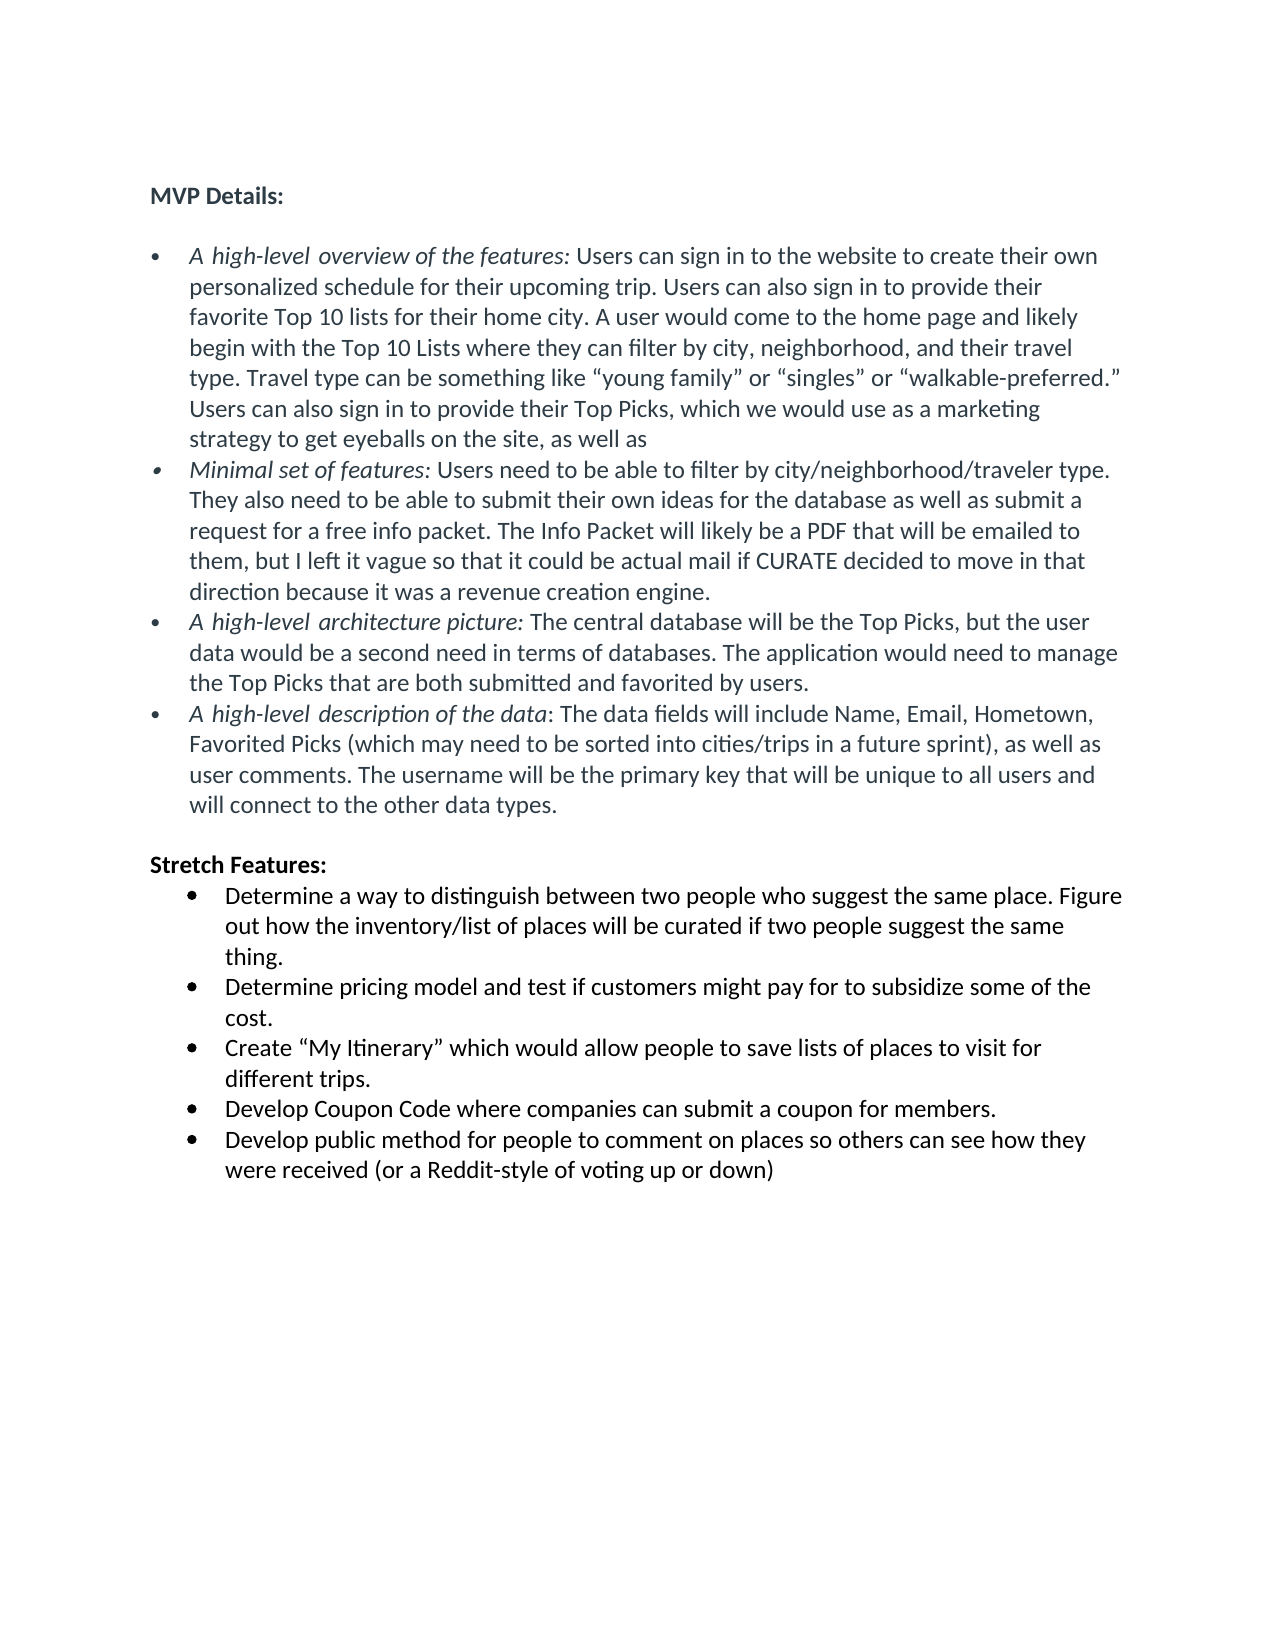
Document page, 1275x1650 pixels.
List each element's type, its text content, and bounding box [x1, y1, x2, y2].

list Minimal set of features: Users need to be able to filter by city/neighborhood/traveler type. They also need to be able to submit their own ideas for the database as well as submit a request for a free info packet. The Info Packet will likely be a PDF that will be emailed to them, but I left it vague so that it could be actual mail if CURATE decided to move in that direction because it was a revenue creation engine. [152, 454, 1125, 606]
text MVP Details: [150, 181, 1125, 211]
list A high-level architecture picture: The central database will be the Top Picks, but the user data would be a second need in terms of databases. The application would need to manage the Top Picks that are both submitted and favorited by users. [152, 606, 1125, 698]
list Develop Coupon Code where companies can submit a coupon for members. [187, 1093, 1125, 1124]
text Stretch Features: [150, 849, 1125, 880]
list Determine pricing model and test if customers might pay for to subsidize some of the cost. [187, 971, 1125, 1032]
list Determine a way to distinguish between two people who suggest the same place. Figure out how the inventory/list of places will be curated if two people suggest the same thing. [187, 880, 1125, 971]
list A high-level description of the data: The data fields will include Name, Email, Hometown, Favorited Picks (which may need to be sorted into cities/trips in a future sprint), as well as user comments. The username will be the primary key that will be unique to all users and will connect to the other data types. [152, 698, 1125, 820]
list Create “My Itinerary” which would allow people to save lists of places to visit for different trips. [187, 1032, 1125, 1093]
list Develop public method for people to comment on places so others can see how they were received (or a Reddit-style of voting up or down) [187, 1124, 1125, 1185]
list A high-level overview of the features: Users can sign in to the website to create their own personalized schedule for their upcoming trip. Users can also sign in to provide their favorite Top 10 lists for their home city. A user would come to the home page and likely begin with the Top 10 Lists where they can filter by city, neighborhood, and their travel type. Travel type can be something like “young family” or “singles” or “walkable-preferred.” Users can also sign in to provide their Top Picks, which we would use as a marketing strategy to get eyeballs on the site, as well as [152, 240, 1125, 454]
